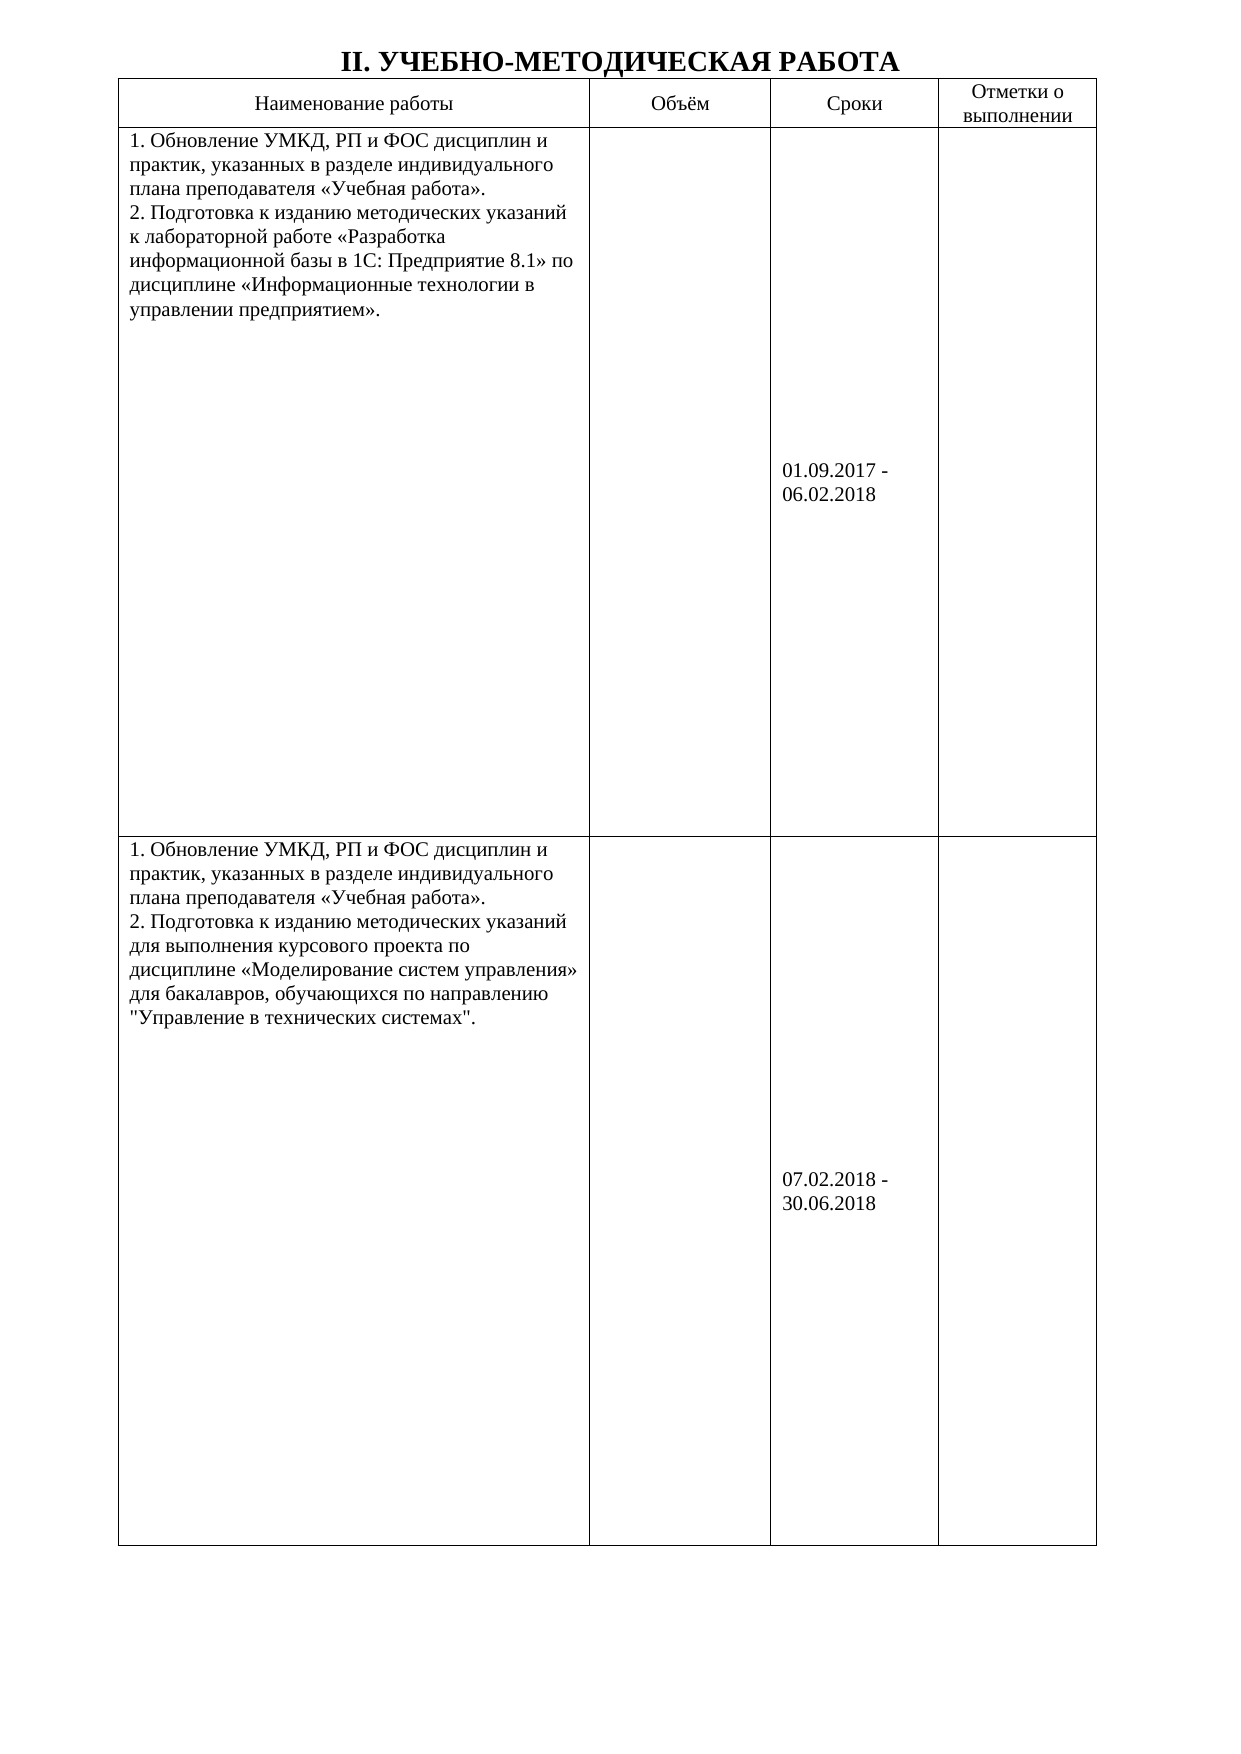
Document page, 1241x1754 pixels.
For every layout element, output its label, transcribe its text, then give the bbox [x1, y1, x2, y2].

table_cell [939, 128, 1096, 836]
table_cell [590, 837, 770, 1545]
table_cell 1. Обновление УМКД, РП и ФОС дисциплин и практик, указанных в разделе индивидуального плана преподавателя «Учебная работа». 2. Подготовка к изданию методических указаний к лабораторной работе «Разработка информационной базы в 1С: Предприятие 8.1» по дисциплине «Информационные технологии в управлении предприятием». [119, 128, 589, 836]
table_cell 07.02.2018 - 30.06.2018 [771, 837, 938, 1545]
table_cell 1. Обновление УМКД, РП и ФОС дисциплин и практик, указанных в разделе индивидуального плана преподавателя «Учебная работа». 2. Подготовка к изданию методических указаний для выполнения курсового проекта по дисциплине «Моделирование систем управления» для бакалавров, обучающихся по направлению "Управление в технических системах". [119, 837, 589, 1545]
table_header Отметки о выполнении [939, 79, 1096, 127]
table_cell [939, 837, 1096, 1545]
table_header Сроки [771, 79, 938, 127]
table_cell 01.09.2017 - 06.02.2018 [771, 128, 938, 836]
table_header Объём [590, 79, 770, 127]
table_cell [590, 128, 770, 836]
table_header Наименование работы [119, 79, 589, 127]
text ii. Учебно-методическая работа [118, 44, 1122, 78]
